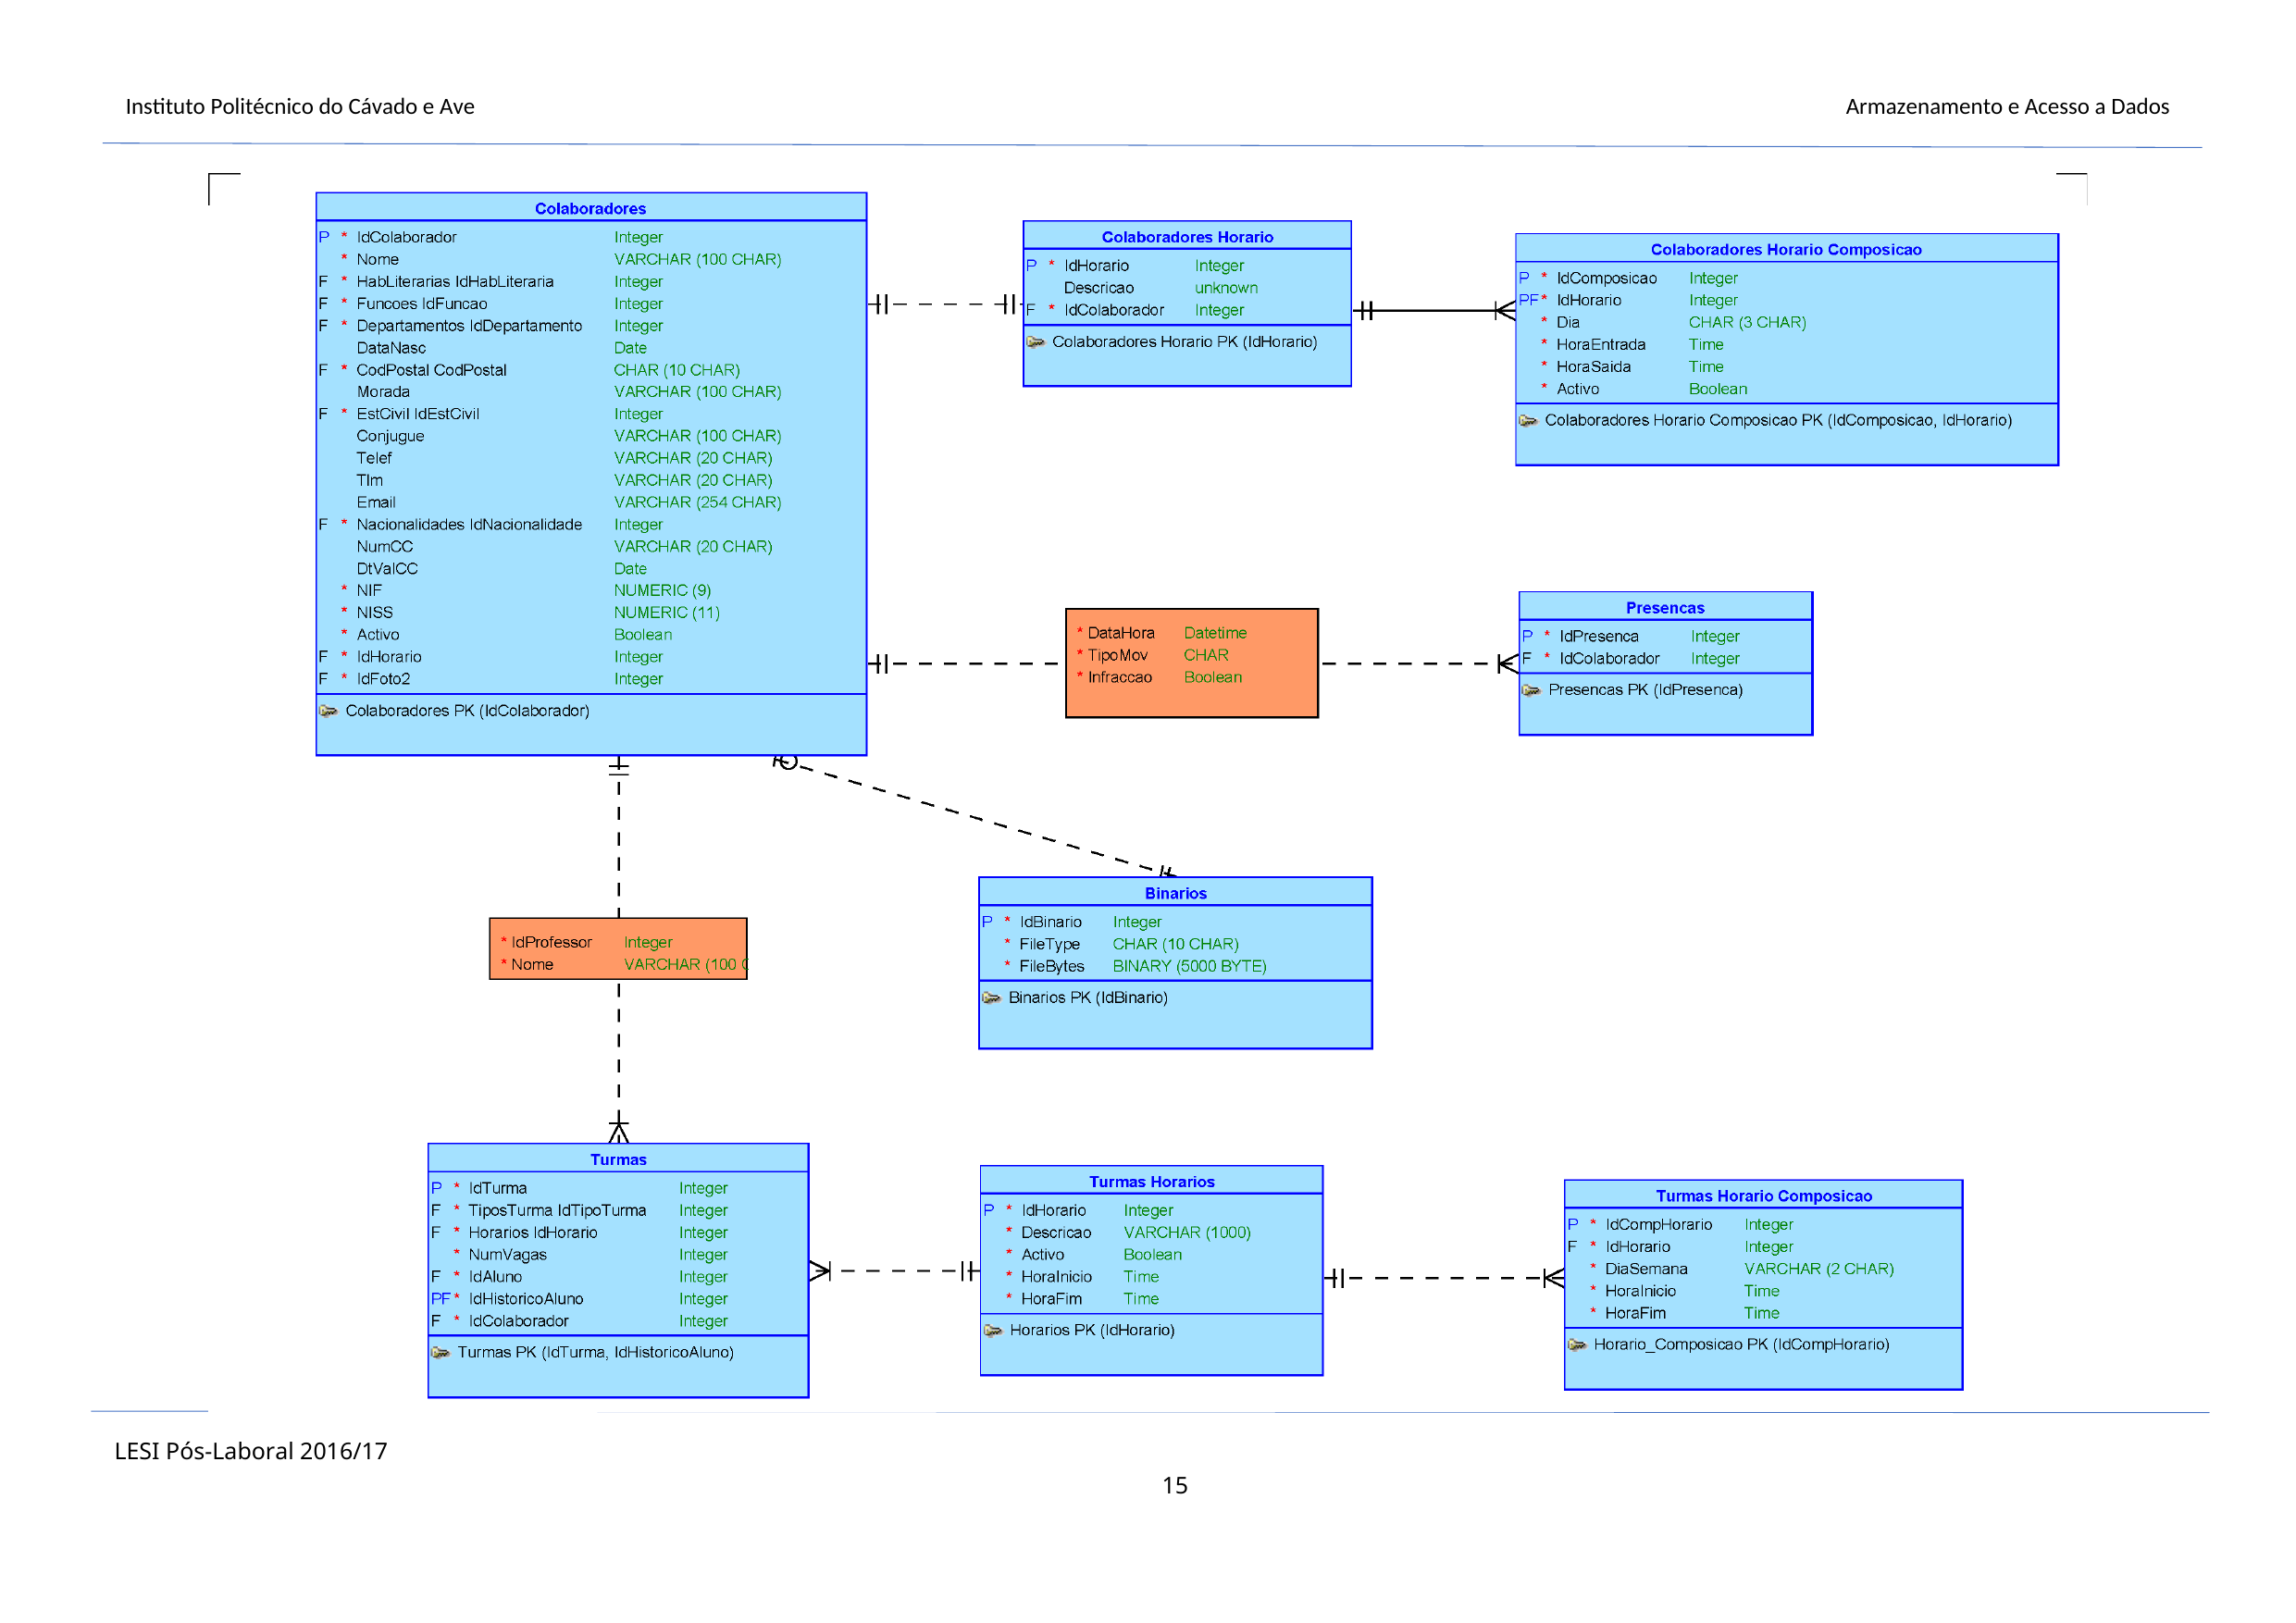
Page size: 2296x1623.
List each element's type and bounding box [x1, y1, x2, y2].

picture [208, 173, 2088, 1412]
